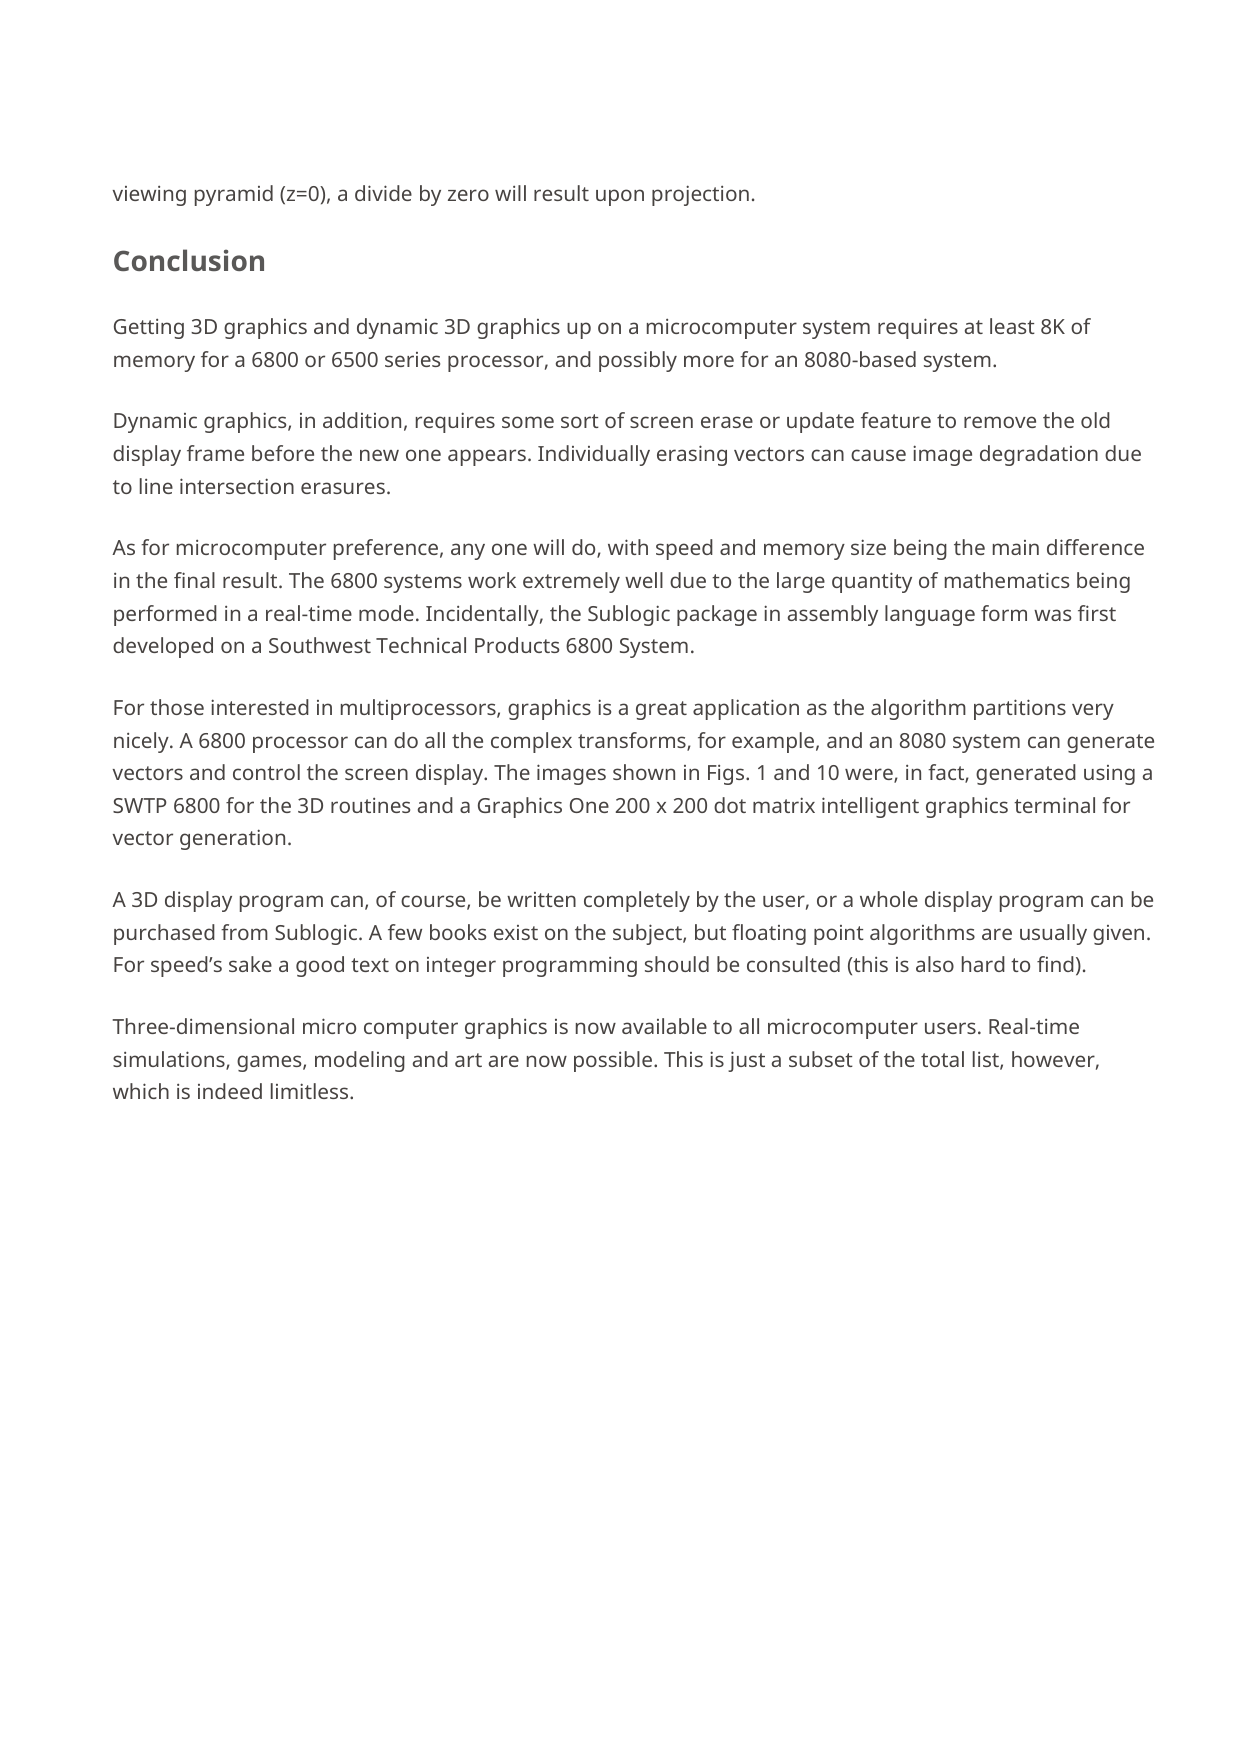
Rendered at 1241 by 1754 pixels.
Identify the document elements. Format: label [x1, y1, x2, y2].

table_header [113, 150, 1161, 1155]
